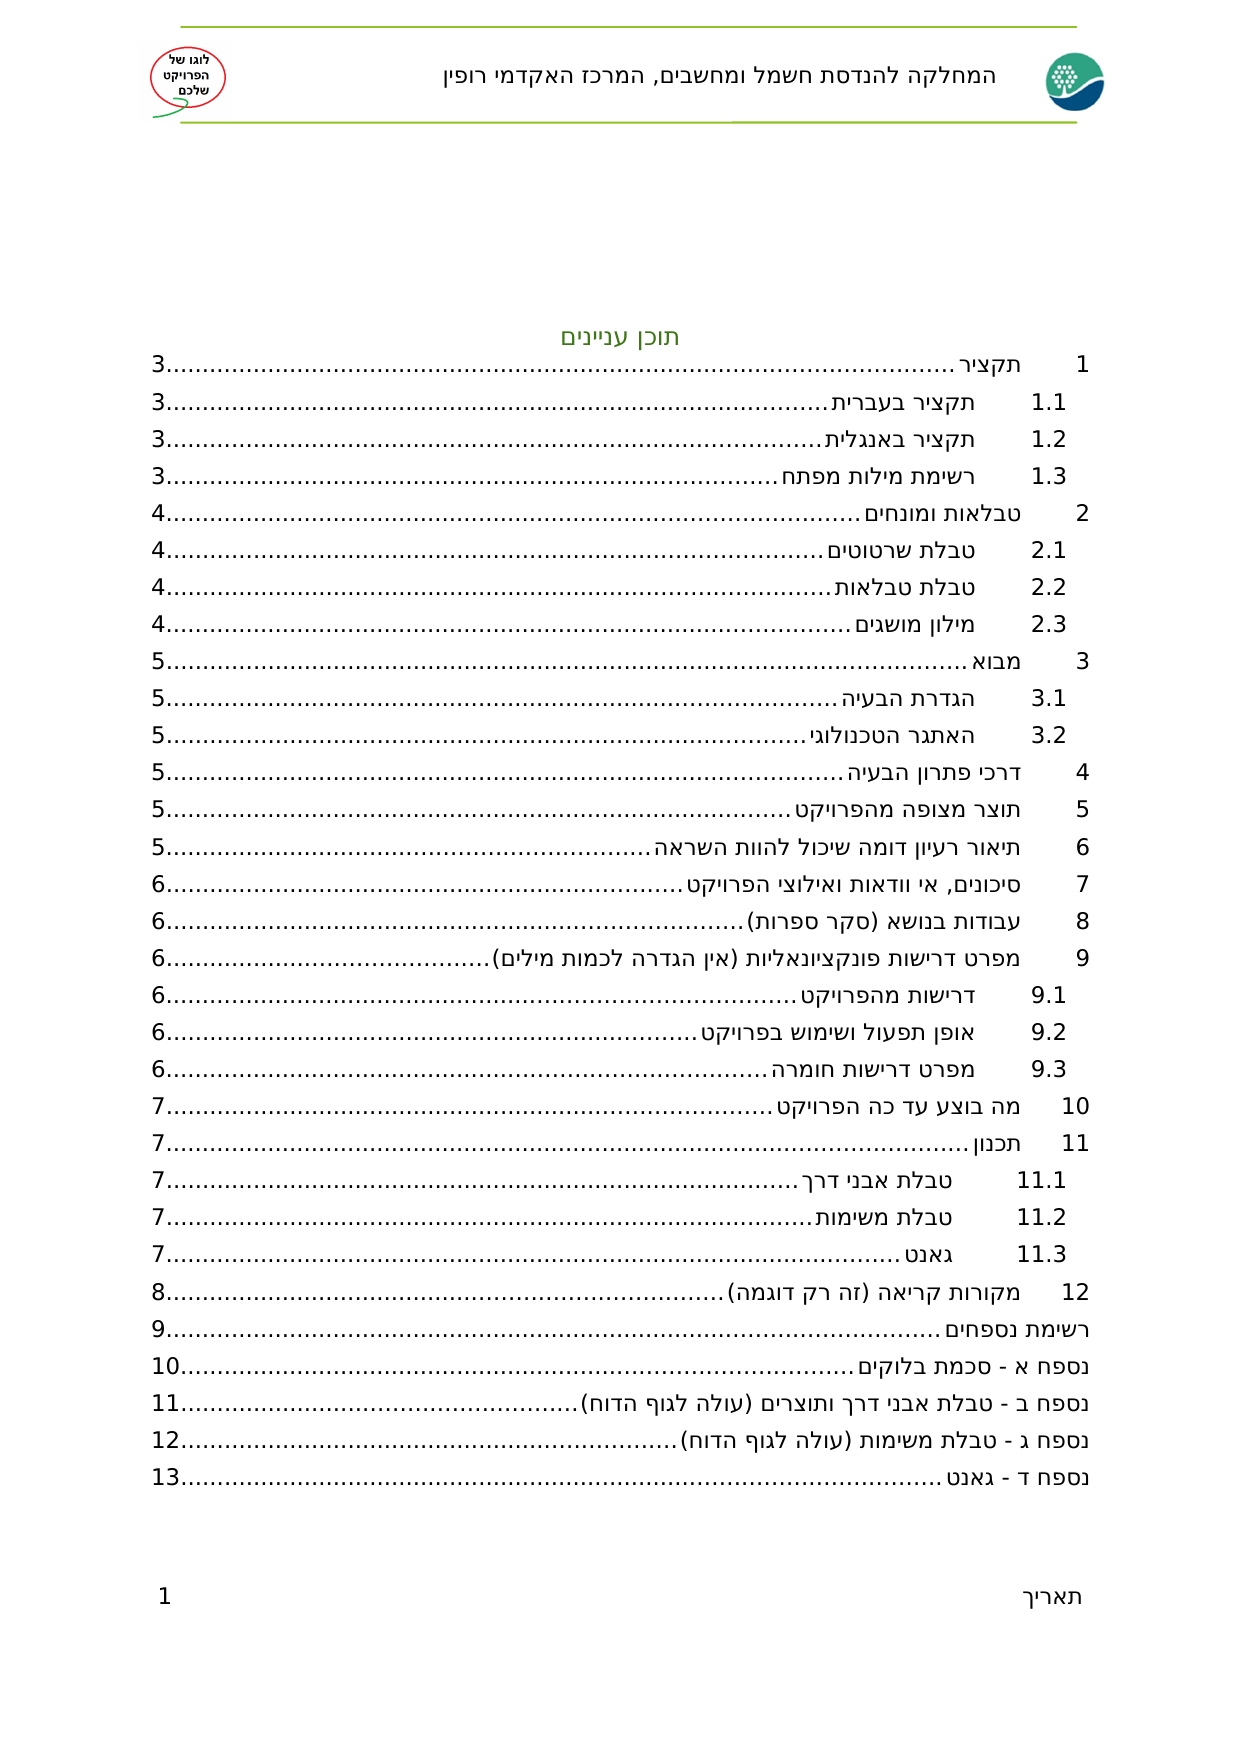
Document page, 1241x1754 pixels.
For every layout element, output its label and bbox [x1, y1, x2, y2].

picture [1043, 52, 1106, 111]
picture [138, 42, 233, 123]
